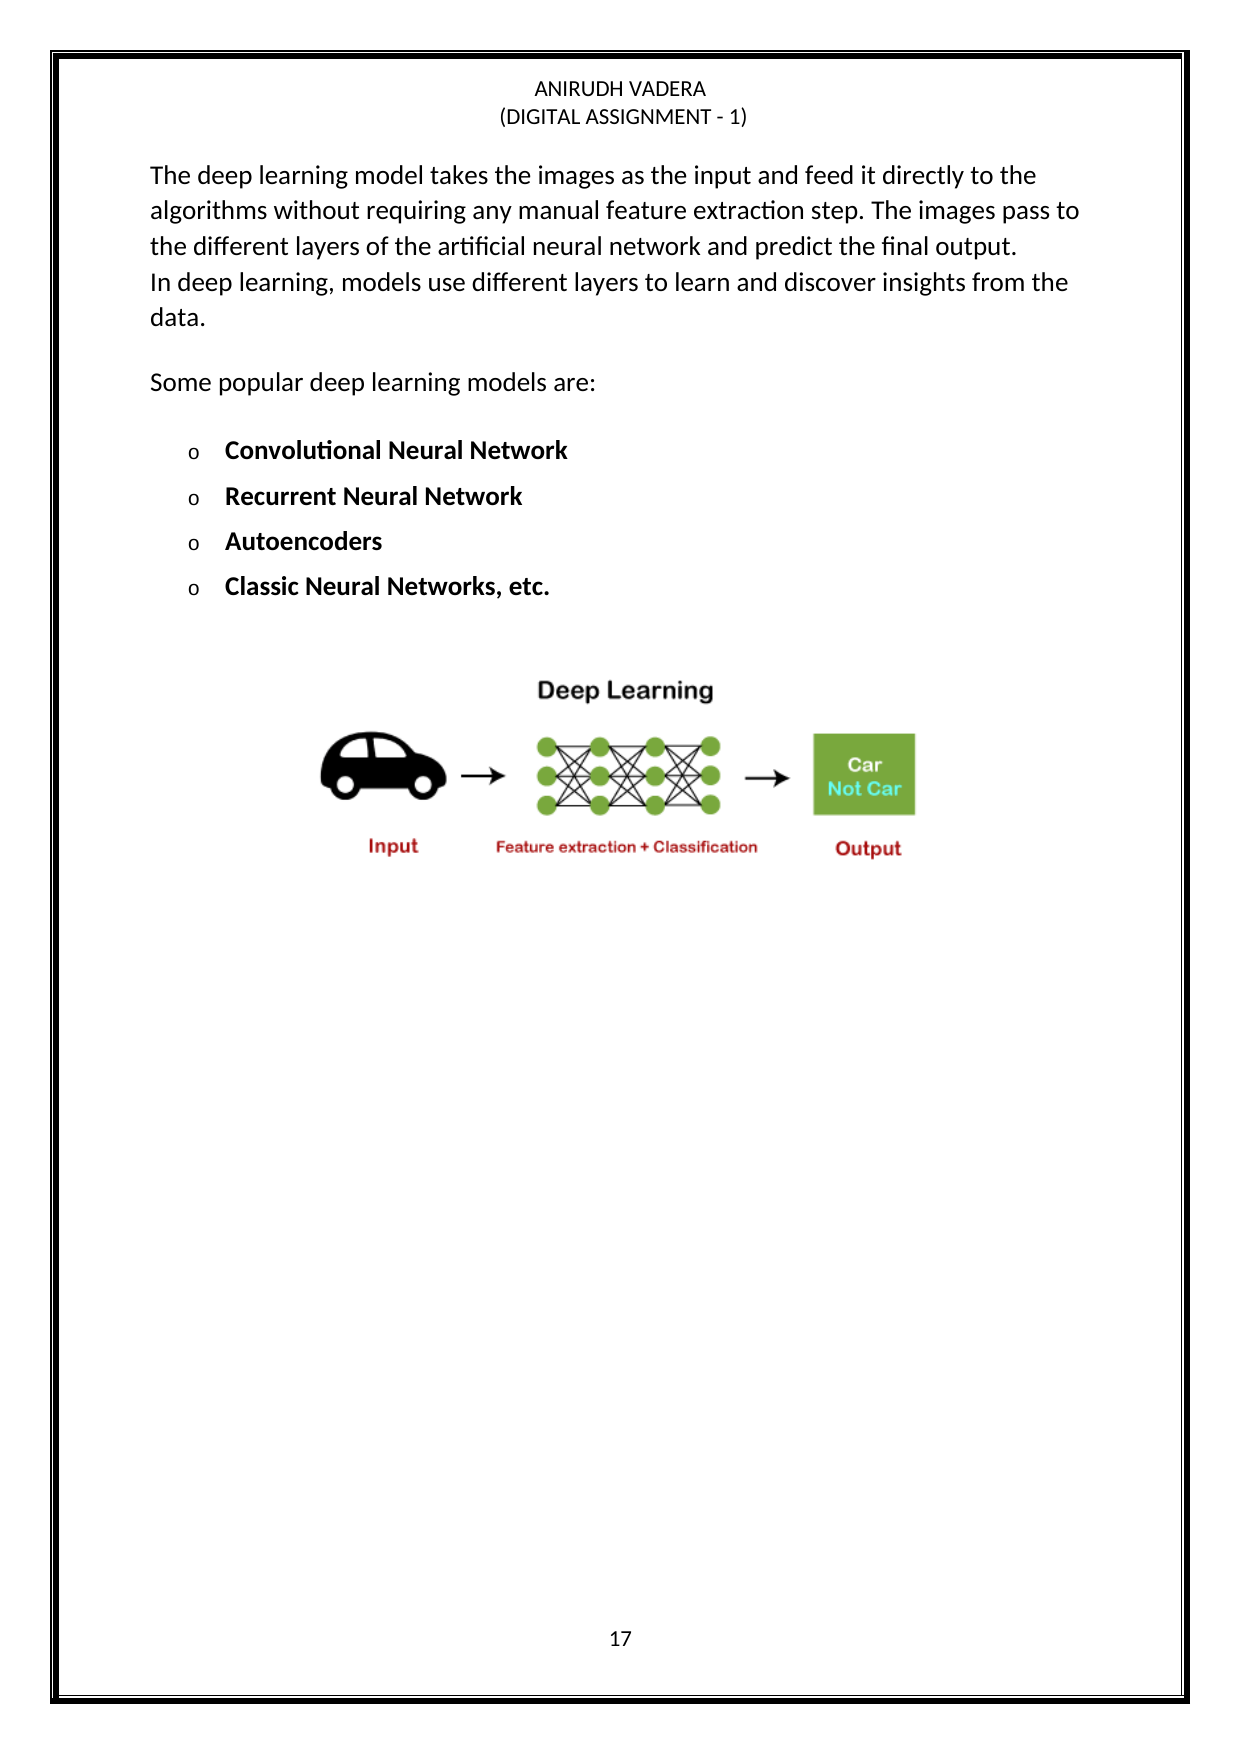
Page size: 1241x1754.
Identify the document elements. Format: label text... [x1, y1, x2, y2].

list Autoencoders [187, 518, 1090, 557]
text Some popular deep learning models are: [150, 365, 1090, 398]
text The deep learning model takes the images as the input and feed it directly to the algorithms without requiring any manual feature extraction step. The images pass to the different layers of the artificial neural network and predict the final output. [150, 158, 1090, 262]
list Classic Neural Networks, etc. [187, 563, 1090, 602]
list Convolutional Neural Network [187, 427, 1090, 466]
picture [243, 665, 997, 878]
list Recurrent Neural Network [187, 473, 1090, 512]
text In deep learning, models use different layers to learn and discover insights from the data. [150, 265, 1090, 333]
